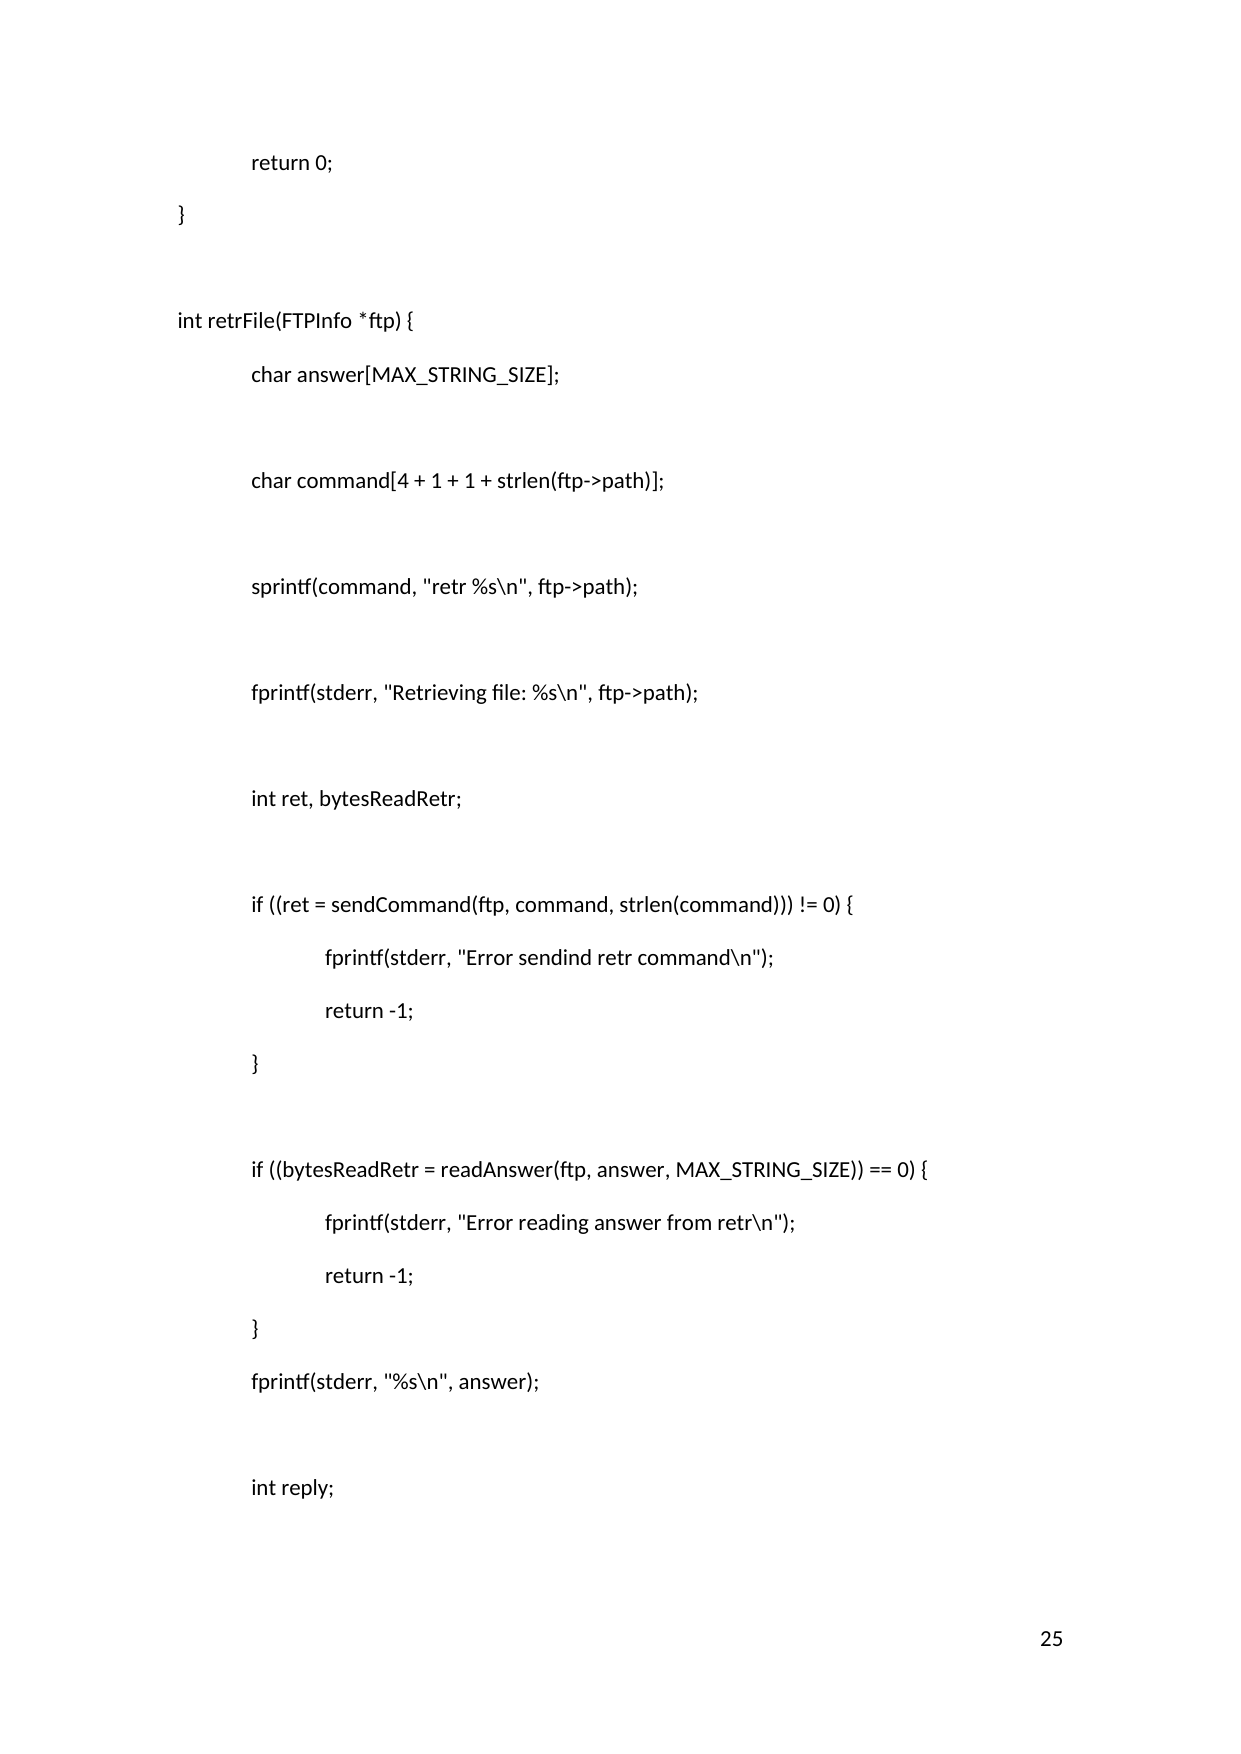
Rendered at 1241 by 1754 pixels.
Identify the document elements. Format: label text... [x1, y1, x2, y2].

text char answer[MAX_STRING_SIZE]; [177, 360, 1063, 388]
text return 0; [177, 148, 1063, 176]
text } [177, 1049, 1063, 1077]
text int retrFile(FTPInfo *ftp) { [177, 307, 1063, 335]
text char command[4 + 1 + 1 + strlen(ftp->path)]; [177, 466, 1063, 494]
text int ret, bytesReadRetr; [177, 784, 1063, 812]
text return -1; [177, 1261, 1063, 1289]
text if ((ret = sendCommand(ftp, command, strlen(command))) != 0) { [177, 890, 1063, 918]
text int reply; [177, 1473, 1063, 1501]
text fprintf(stderr, "Error sendind retr command\n"); [177, 943, 1063, 971]
text fprintf(stderr, "Error reading answer from retr\n"); [177, 1208, 1063, 1236]
text if ((bytesReadRetr = readAnswer(ftp, answer, MAX_STRING_SIZE)) == 0) { [177, 1155, 1063, 1183]
text return -1; [177, 996, 1063, 1024]
text } [177, 1314, 1063, 1342]
text fprintf(stderr, "Retrieving file: %s\n", ftp->path); [177, 678, 1063, 706]
text sprintf(command, "retr %s\n", ftp->path); [177, 572, 1063, 600]
text } [177, 201, 1063, 229]
text fprintf(stderr, "%s\n", answer); [177, 1367, 1063, 1395]
